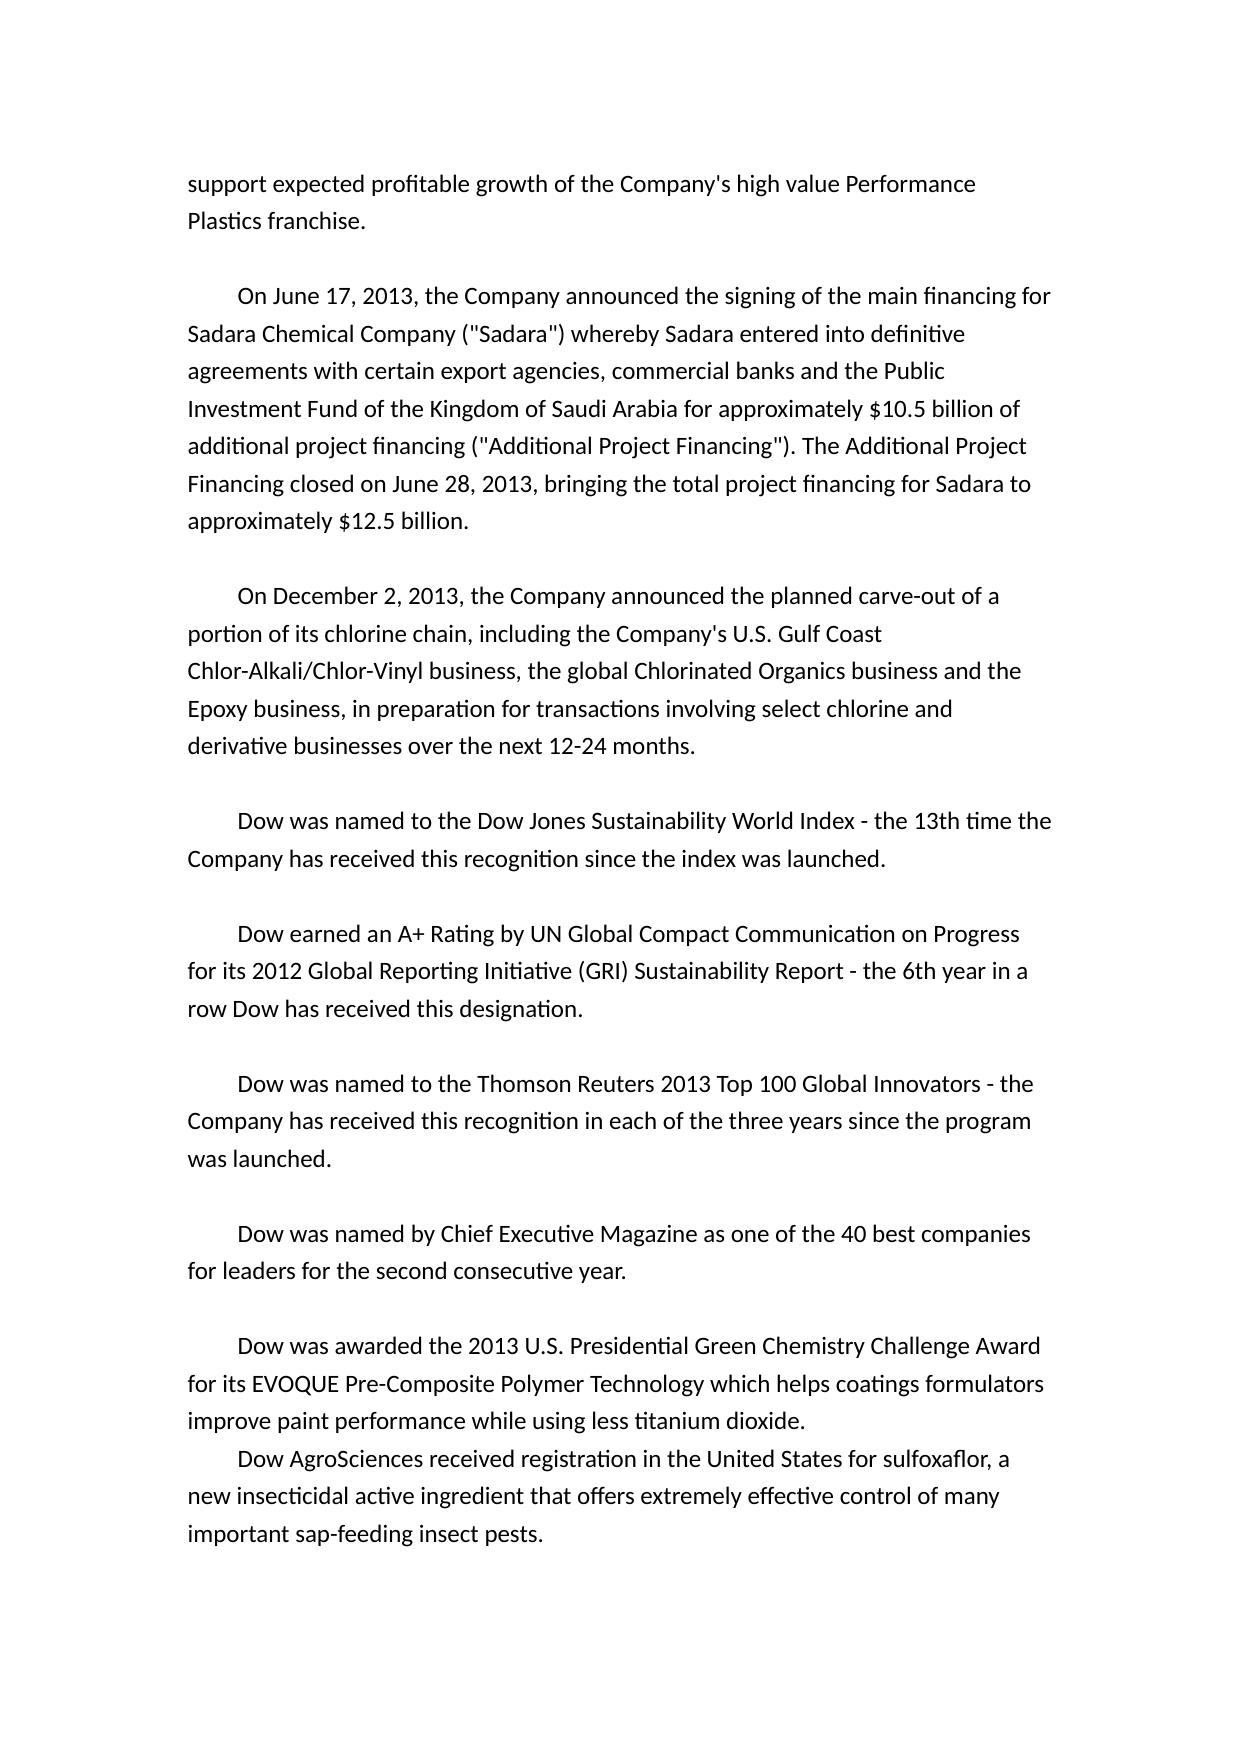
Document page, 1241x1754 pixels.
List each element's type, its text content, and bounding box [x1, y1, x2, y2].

text Dow was awarded the 2013 U.S. Presidential Green Chemistry Challenge Award for its EVOQUE Pre-Composite Polymer Technology which helps coatings formulators improve paint performance while using less titanium dioxide. [187, 1327, 1053, 1439]
text Dow was named to the Thomson Reuters 2013 Top 100 Global Innovators - the Company has received this recognition in each of the three years since the program was launched. [187, 1064, 1053, 1177]
text On June 17, 2013, the Company announced the signing of the main financing for Sadara Chemical Company ("Sadara") whereby Sadara entered into definitive agreements with certain export agencies, commercial banks and the Public Investment Fund of the Kingdom of Saudi Arabia for approximately $10.5 billion of additional project financing ("Additional Project Financing"). The Additional Project Financing closed on June 28, 2013, bringing the total project financing for Sadara to approximately $12.5 billion. [187, 277, 1053, 539]
text Dow was named by Chief Executive Magazine as one of the 40 best companies for leaders for the second consecutive year. [187, 1214, 1053, 1289]
text Dow earned an A+ Rating by UN Global Compact Communication on Progress for its 2012 Global Reporting Initiative (GRI) Sustainability Report - the 6th year in a row Dow has received this designation. [187, 914, 1053, 1027]
text Dow was named to the Dow Jones Sustainability World Index - the 13th time the Company has received this recognition since the index was launched. [187, 802, 1053, 877]
text Dow AgroSciences received registration in the United States for sulfoxaflor, a new insecticidal active ingredient that offers extremely effective control of many important sap-feeding insect pests. [187, 1439, 1053, 1552]
text On December 2, 2013, the Company announced the planned carve-out of a portion of its chlorine chain, including the Company's U.S. Gulf Coast Chlor-Alkali/Chlor-Vinyl business, the global Chlorinated Organics business and the Epoxy business, in preparation for transactions involving select chlorine and derivative businesses over the next 12-24 months. [187, 577, 1053, 764]
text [187, 164, 1053, 239]
